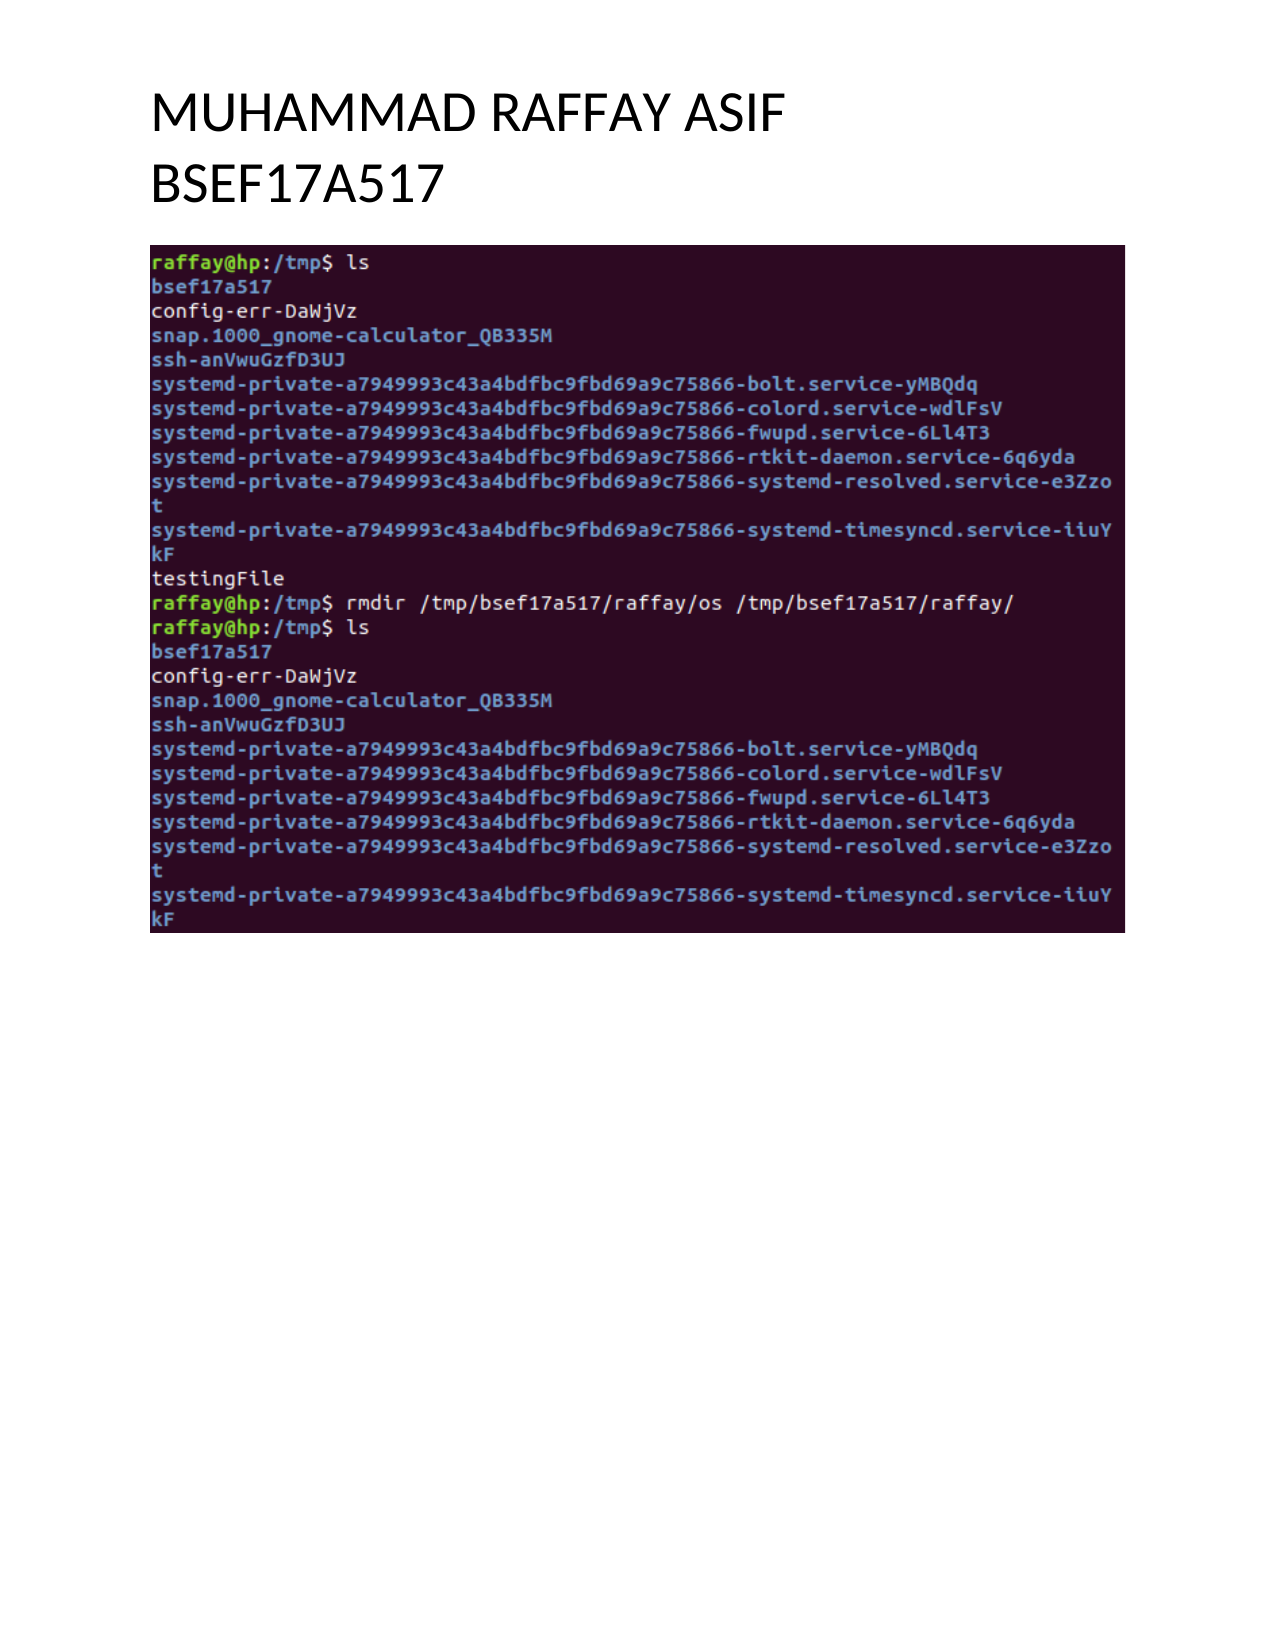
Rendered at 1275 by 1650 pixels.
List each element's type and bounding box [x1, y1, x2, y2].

picture [150, 245, 1125, 933]
